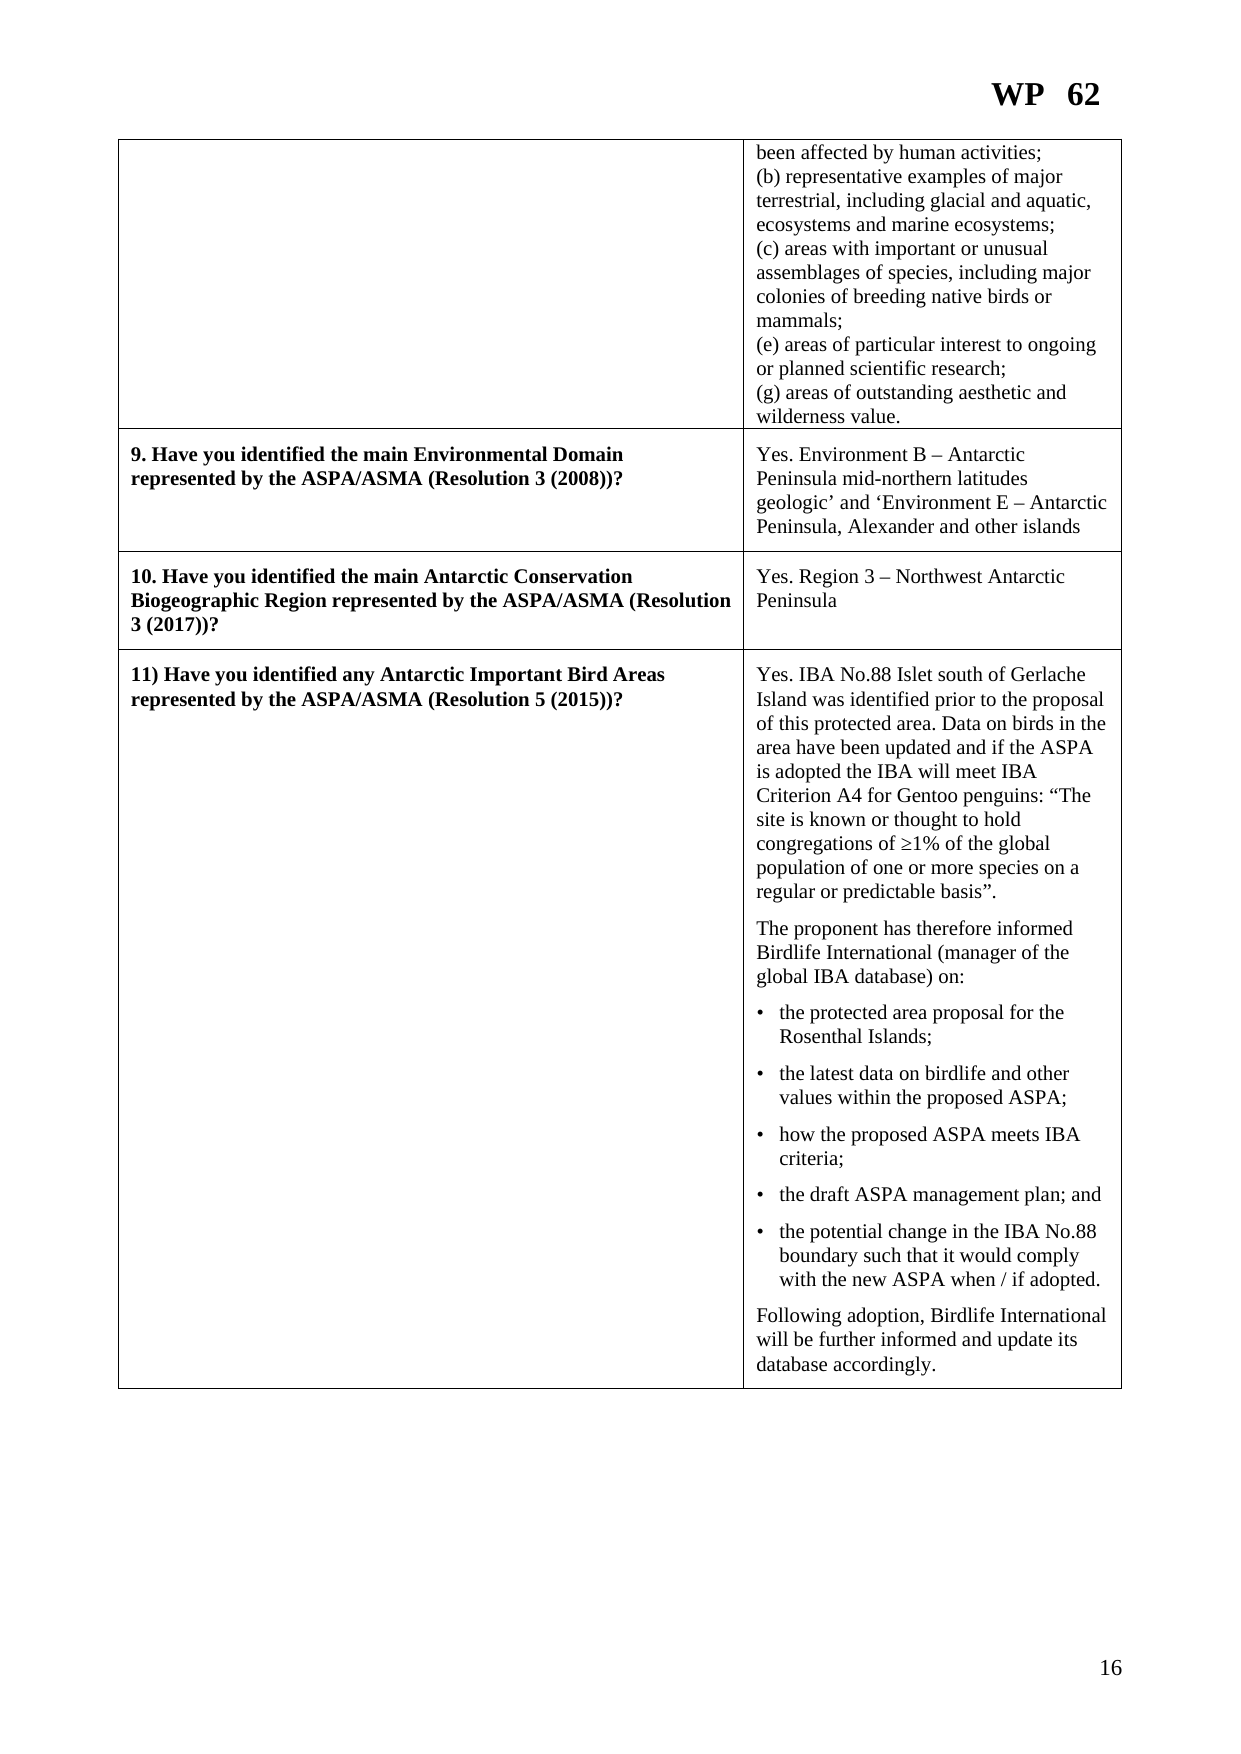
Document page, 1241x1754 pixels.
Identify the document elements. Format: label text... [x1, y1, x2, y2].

table_cell 9. Have you identified the main Environmental Domain represented by the ASPA/ASMA (Resolution 3 (2008))? [119, 429, 743, 551]
table_cell Yes. IBA No.88 Islet south of Gerlache Island was identified prior to the proposal of this protected area. Data on birds in the area have been updated and if the ASPA is adopted the IBA will meet IBA Criterion A4 for Gentoo penguins: “The site is known or thought to hold congregations of ≥1% of the global population of one or more species on a regular or predictable basis”. The proponent has therefore informed Birdlife International (manager of the global IBA database) on: the protected area proposal for the Rosenthal Islands; the latest data on birdlife and other values within the proposed ASPA; how the proposed ASPA meets IBA criteria; the draft ASPA management plan; and the potential change in the IBA No.88 boundary such that it would comply with the new ASPA when / if adopted. Following adoption, Birdlife International will be further informed and update its database accordingly. [744, 650, 1121, 1388]
table_cell Yes. Region 3 – Northwest Antarctic Peninsula [744, 552, 1121, 649]
table_cell Yes. Environment B – Antarctic Peninsula mid-northern latitudes geologic’ and ‘Environment E – Antarctic Peninsula, Alexander and other islands [744, 429, 1121, 551]
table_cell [744, 140, 1121, 428]
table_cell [119, 140, 743, 428]
table_cell 11) Have you identified any Antarctic Important Bird Areas represented by the ASPA/ASMA (Resolution 5 (2015))? [119, 650, 743, 1388]
table_cell 10. Have you identified the main Antarctic Conservation Biogeographic Region represented by the ASPA/ASMA (Resolution 3 (2017))? [119, 552, 743, 649]
